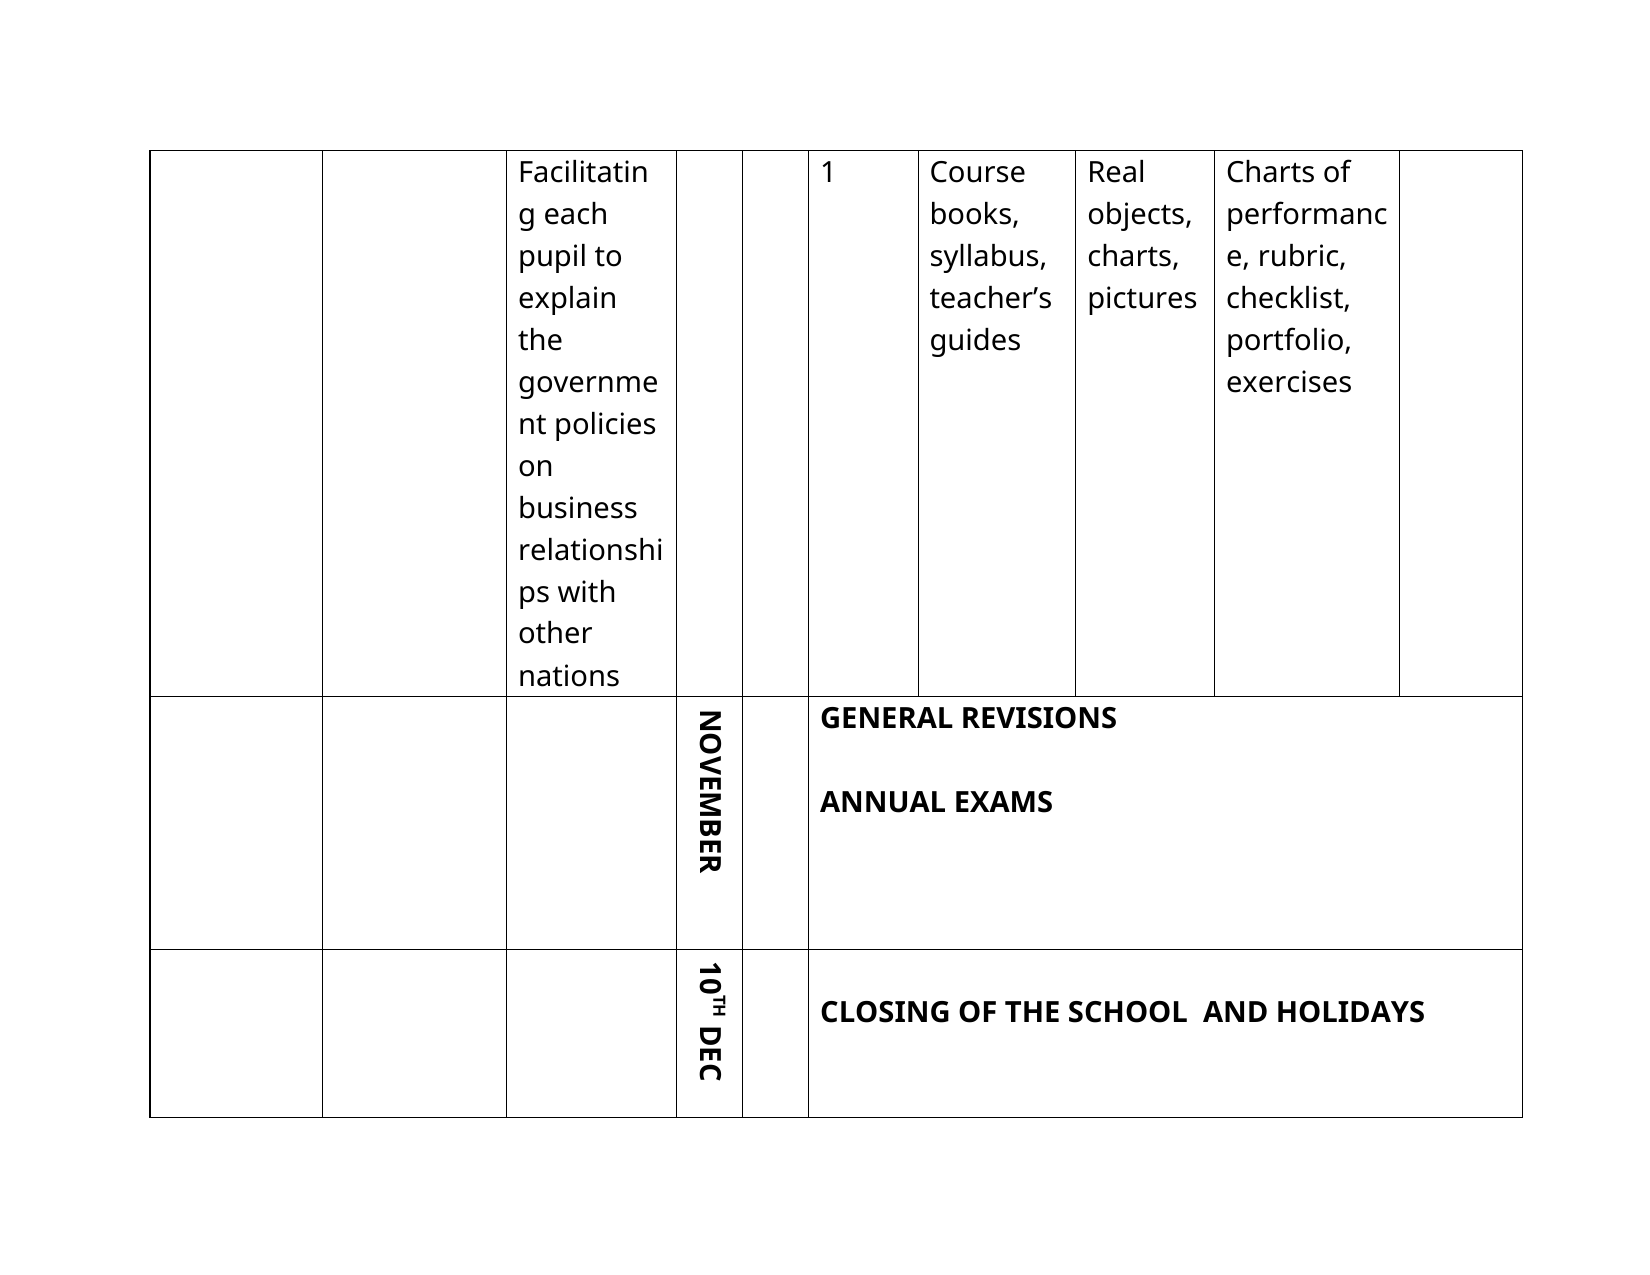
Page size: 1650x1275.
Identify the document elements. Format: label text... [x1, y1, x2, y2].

table_cell [507, 950, 676, 1117]
table_cell CLOSING OF THE SCHOOL AND HOLIDAYS [809, 950, 1522, 1117]
table_cell [507, 697, 676, 949]
table_cell [323, 950, 506, 1117]
table_cell [323, 151, 506, 696]
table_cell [919, 151, 1075, 696]
table_cell [151, 151, 322, 696]
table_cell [1215, 151, 1399, 696]
table_cell [151, 697, 322, 949]
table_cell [1076, 151, 1214, 696]
table_cell [151, 950, 322, 1117]
table_cell [1400, 151, 1522, 696]
table_cell NOVEMBER [677, 697, 742, 949]
table_cell [323, 697, 506, 949]
table_cell 10TH DEC [677, 950, 742, 1117]
table_cell [743, 151, 808, 696]
table_cell [743, 950, 808, 1117]
table_cell [677, 151, 742, 696]
table_cell GENERAL REVISIONS ANNUAL EXAMS [809, 697, 1522, 949]
table_cell Facilitating each pupil to explain the government policies on business relationships with other nations [507, 151, 676, 696]
table_cell 1 [809, 151, 918, 696]
table_cell [743, 697, 808, 949]
